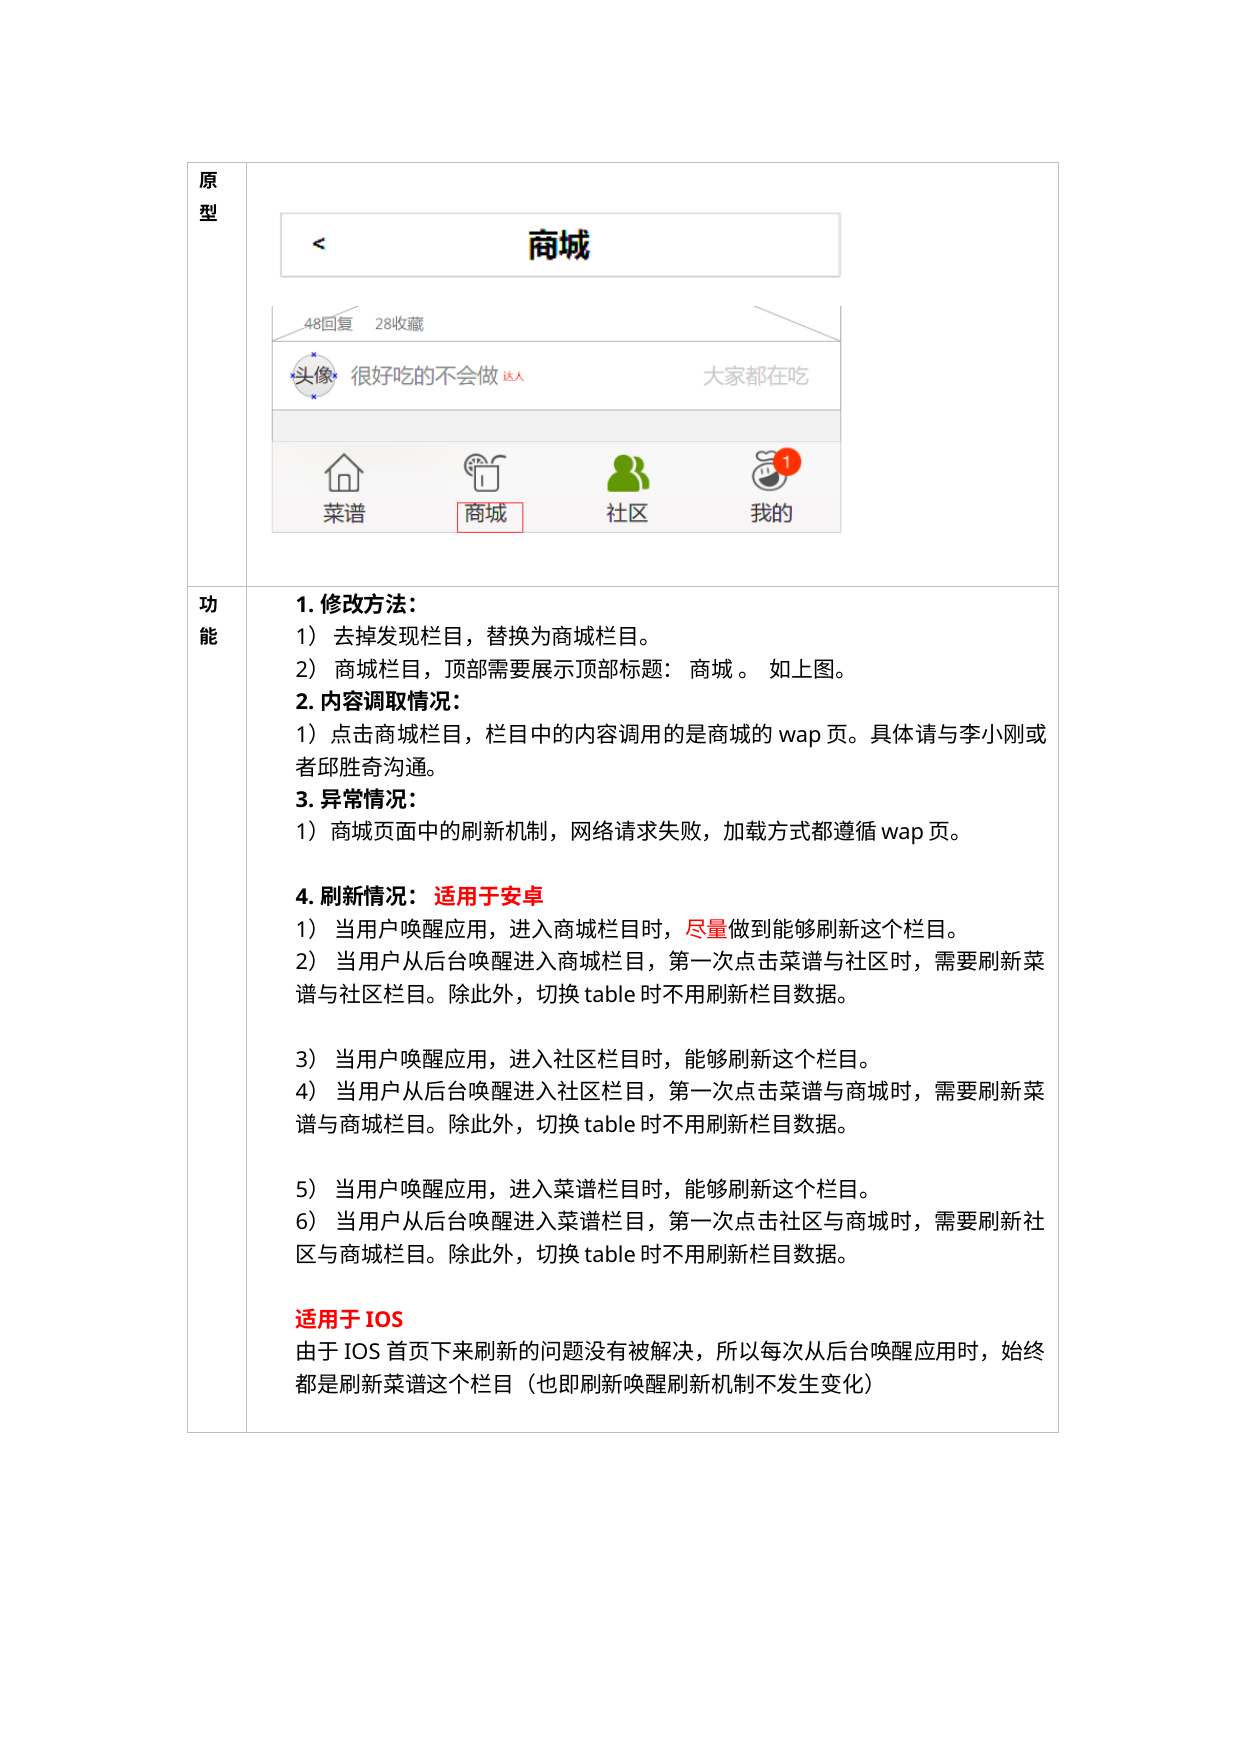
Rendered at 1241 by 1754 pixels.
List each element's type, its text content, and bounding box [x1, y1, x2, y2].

table_header [247, 163, 1058, 586]
table_cell 1. 修改方法： 去掉发现栏目，替换为商城栏目。 2） 商城栏目，顶部需要展示顶部标题： 商城 。 如上图。 2. 内容调取情况： 1）点击商城栏目，栏目中的内容调用的是商城的wap页。具体请与李小刚或者邱胜奇沟通。 3. 异常情况： 1）商城页面中的刷新机制，网络请求失败，加载方式都遵循wap页。 4. 刷新情况： 适用于安卓 1） 当用户唤醒应用，进入商城栏目时，尽量做到能够刷新这个栏目。 2） 当用户从后台唤醒进入商城栏目，第一次点击菜谱与社区时，需要刷新菜谱与社区栏目。除此外，切换table时不用刷新栏目数据。 3） 当用户唤醒应用，进入社区栏目时，能够刷新这个栏目。 4） 当用户从后台唤醒进入社区栏目，第一次点击菜谱与商城时，需要刷新菜谱与商城栏目。除此外，切换table时不用刷新栏目数据。 5） 当用户唤醒应用，进入菜谱栏目时，能够刷新这个栏目。 6） 当用户从后台唤醒进入菜谱栏目，第一次点击社区与商城时，需要刷新社区与商城栏目。除此外，切换table时不用刷新栏目数据。 适用于IOS 由于IOS 首页下来刷新的问题没有被解决，所以每次从后台唤醒应用时，始终都是刷新菜谱这个栏目（也即刷新唤醒刷新机制不发生变化） [247, 587, 1058, 1432]
table_header 原型 [188, 163, 246, 586]
table_cell 功能 [188, 587, 246, 1432]
picture [257, 306, 855, 572]
picture [257, 197, 857, 292]
